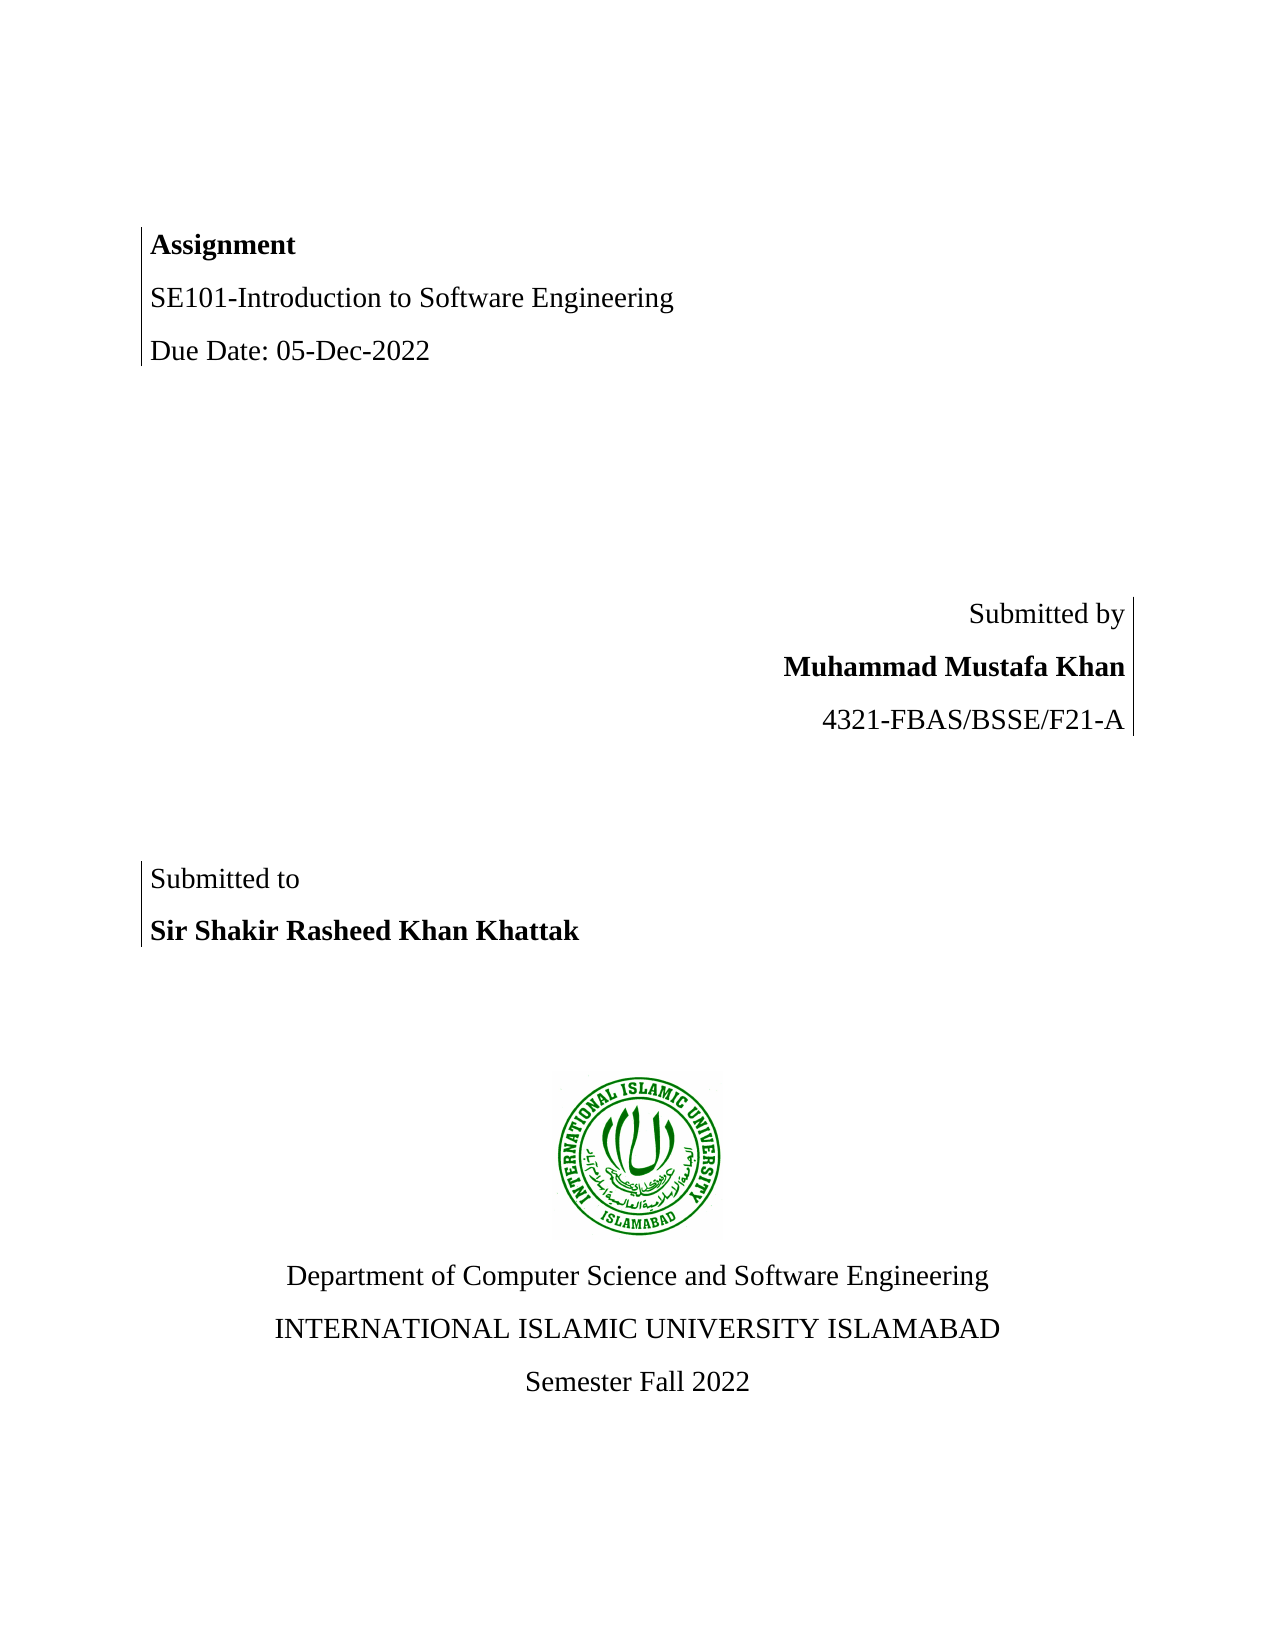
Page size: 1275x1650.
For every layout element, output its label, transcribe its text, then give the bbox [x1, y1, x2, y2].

text Semester Fall 2022 [150, 1364, 1125, 1397]
text Assignment [142, 227, 1125, 261]
text SE101-Introduction to Software Engineering [142, 280, 1125, 313]
text Muhammad Mustafa Khan [150, 649, 1133, 683]
text INTERNATIONAL ISLAMIC UNIVERSITY ISLAMABAD [150, 1311, 1125, 1344]
text Sir Shakir Rasheed Khan Khattak [142, 913, 1125, 947]
text Submitted by [150, 597, 1133, 630]
text Department of Computer Science and Software Engineering [150, 1258, 1125, 1292]
text 4321-FBAS/BSSE/F21-A [150, 702, 1133, 736]
text Due Date: 05-Dec-2022 [142, 333, 1125, 366]
text Submitted to [142, 861, 1125, 894]
picture [552, 1071, 723, 1240]
